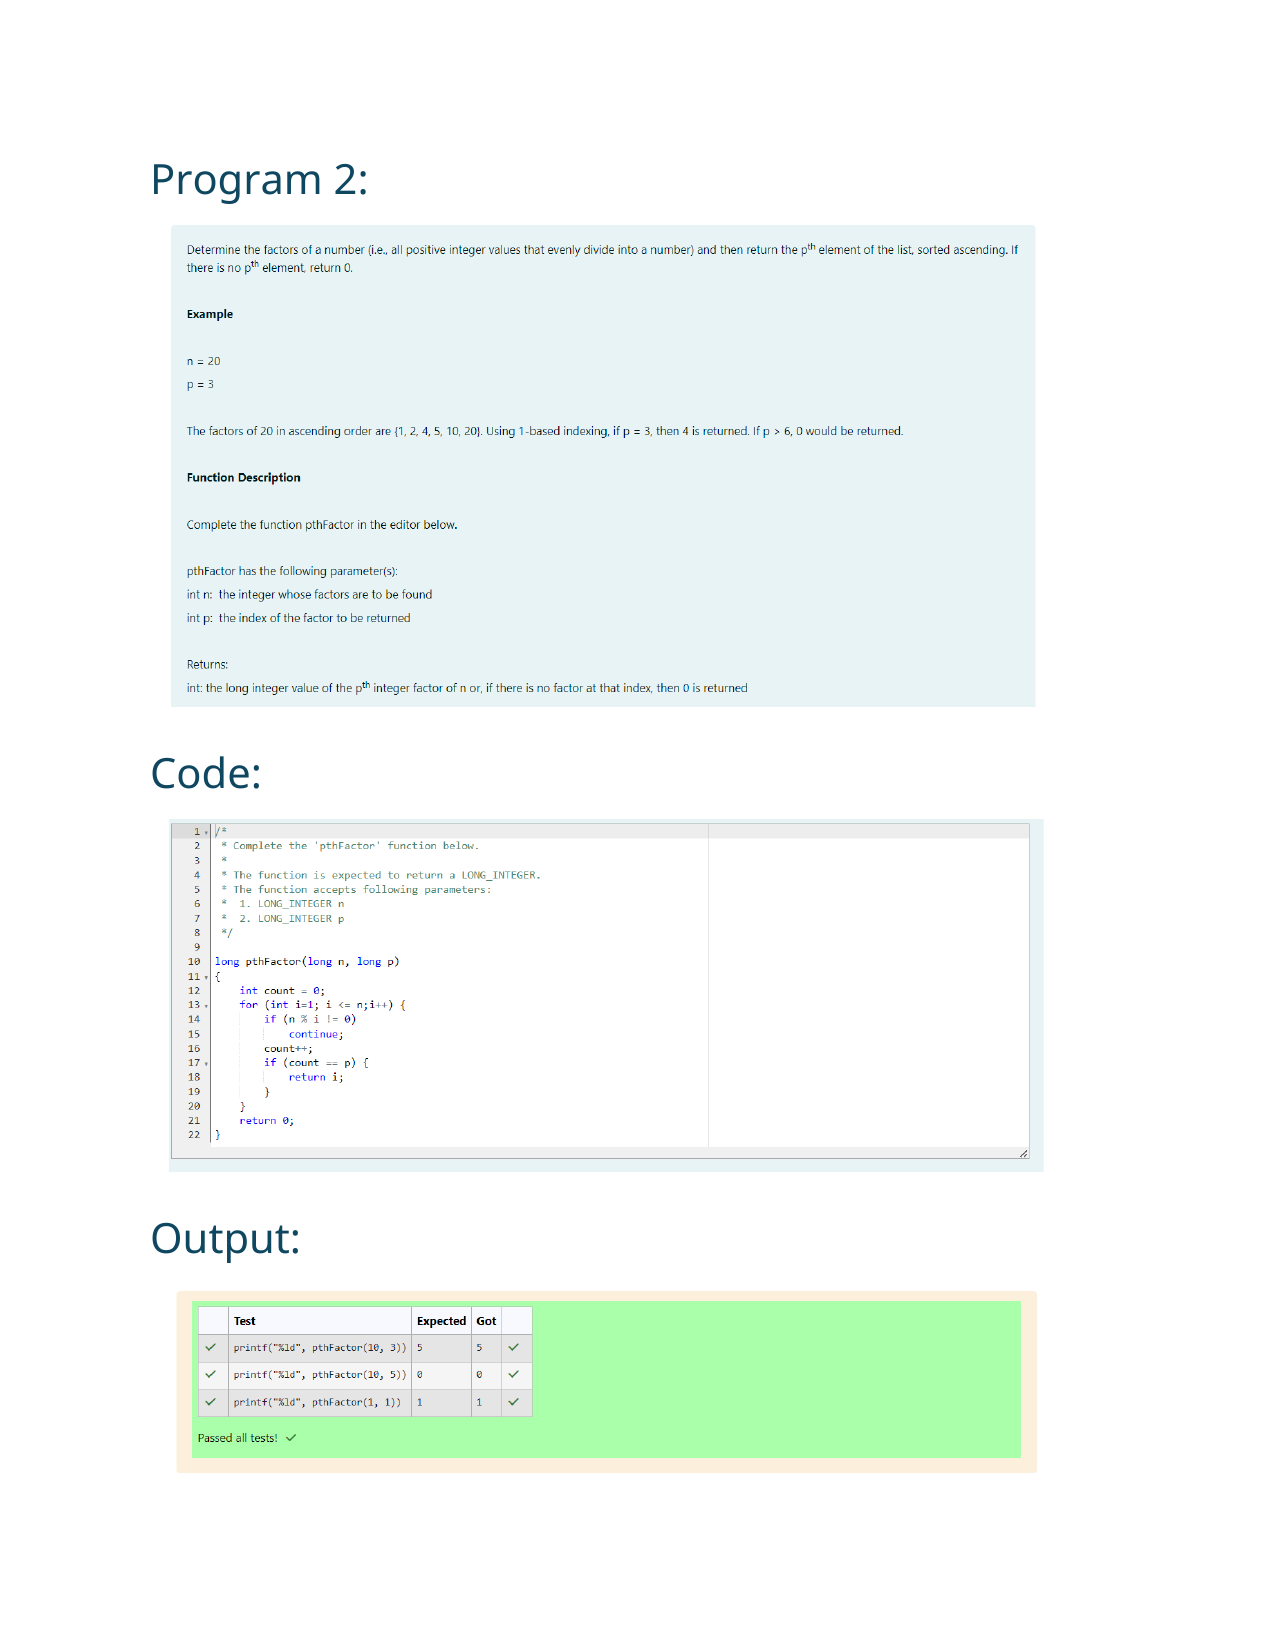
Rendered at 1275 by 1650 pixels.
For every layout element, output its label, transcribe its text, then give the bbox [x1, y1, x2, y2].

picture [168, 1284, 1044, 1479]
subtitle Output: [150, 1209, 1125, 1266]
subtitle Program 2: [150, 150, 1125, 207]
picture [168, 819, 1044, 1172]
picture [168, 225, 1044, 707]
subtitle Code: [150, 744, 1125, 800]
